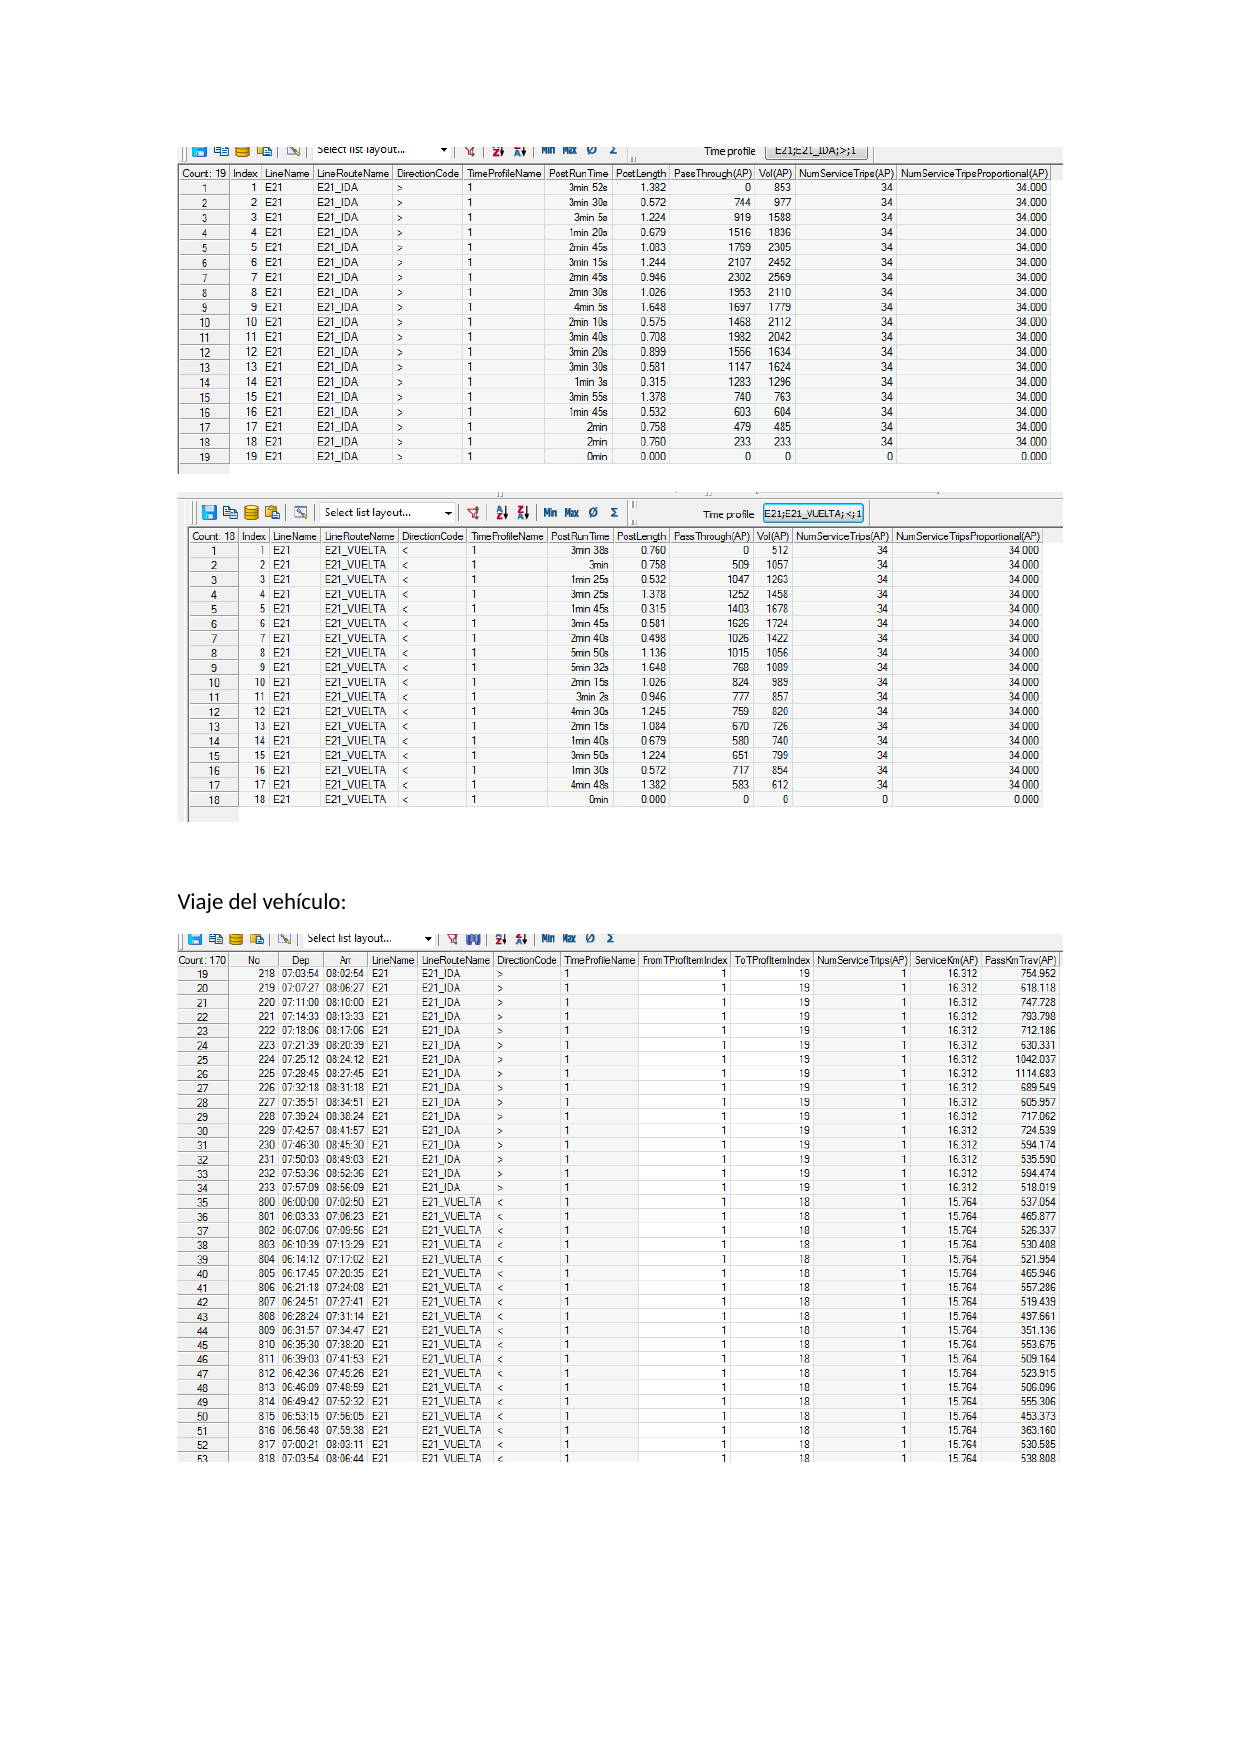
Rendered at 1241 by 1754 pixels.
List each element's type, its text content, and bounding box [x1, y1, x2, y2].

text Viaje del vehículo: [177, 887, 1063, 915]
